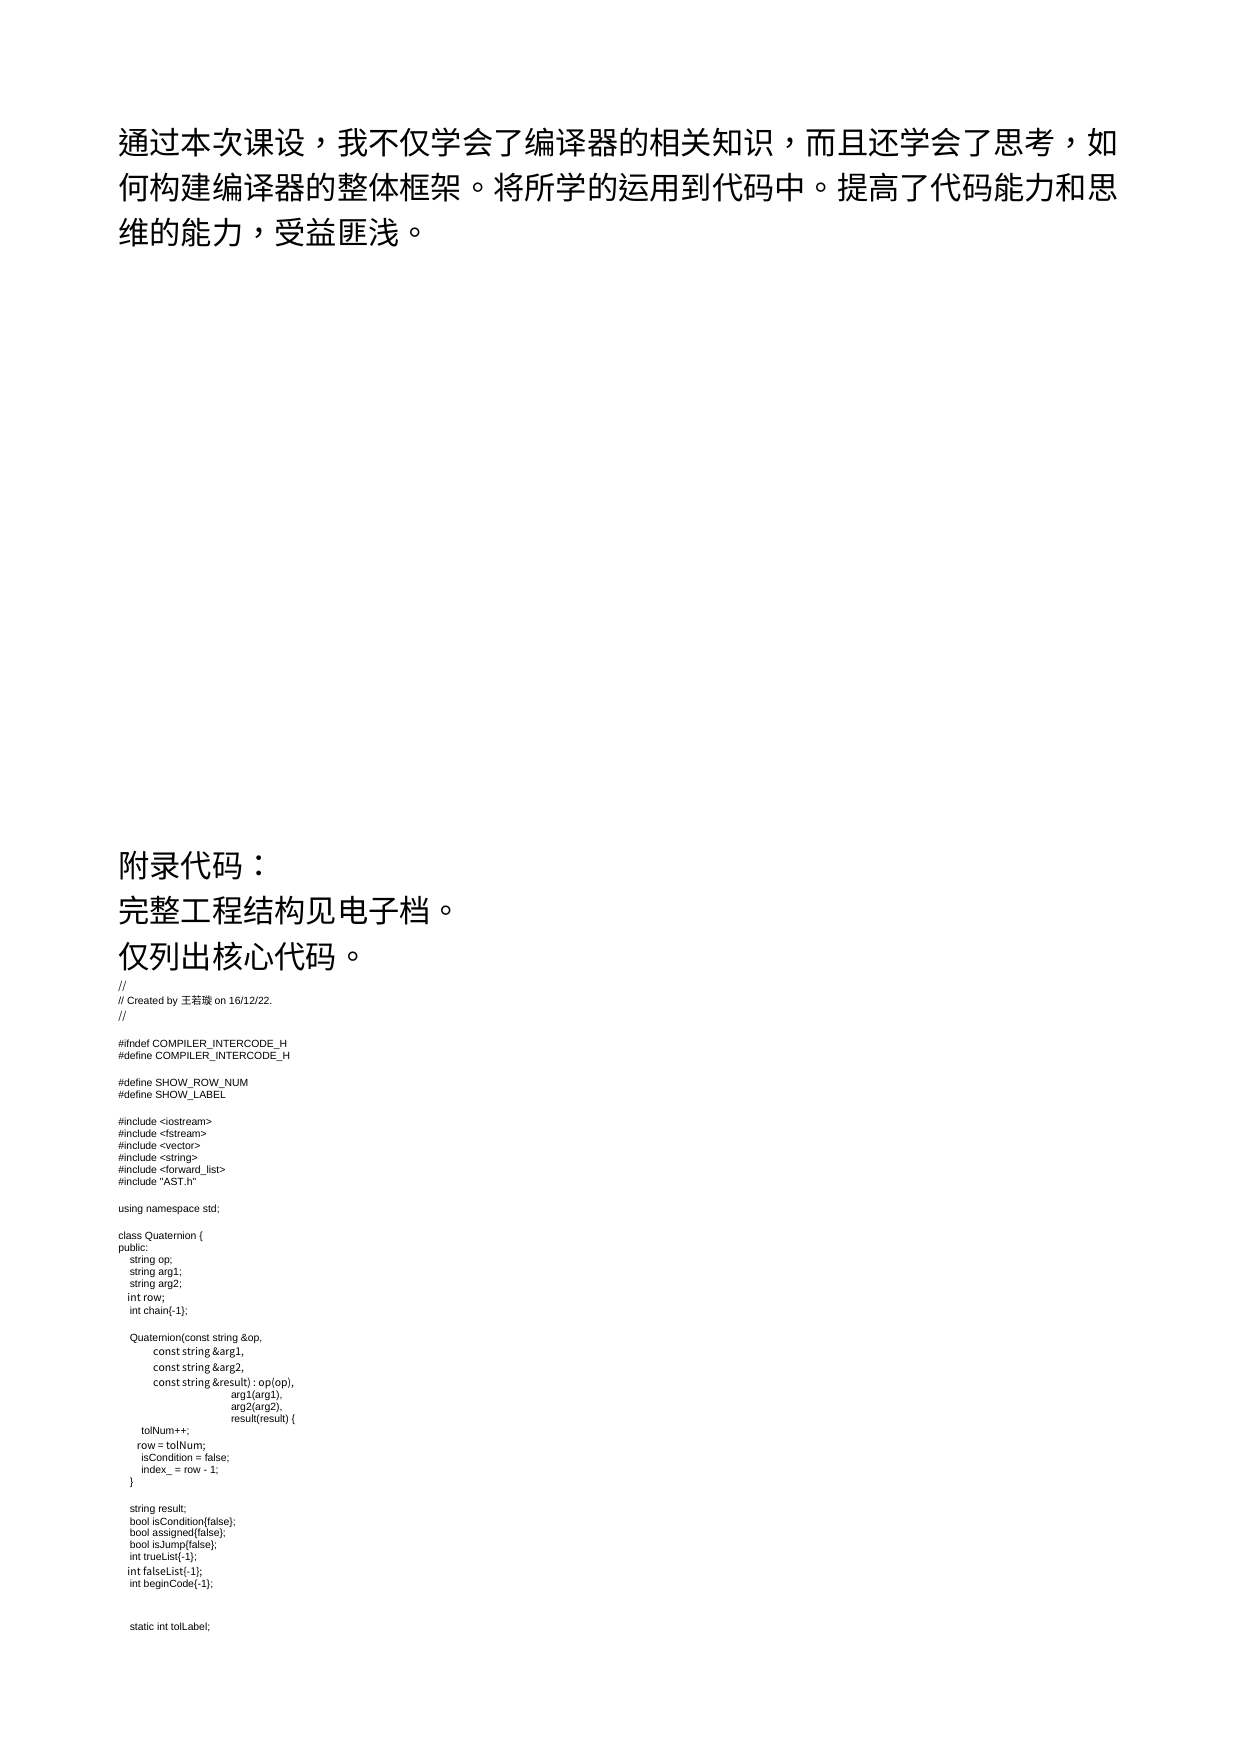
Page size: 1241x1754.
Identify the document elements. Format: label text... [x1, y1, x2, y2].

text #define SHOW_LABEL [118, 1088, 1122, 1101]
text int row; [118, 1289, 1122, 1305]
text // Created by 王若璇 on 16/12/22. [118, 992, 1122, 1007]
text int falseList{-1}; [118, 1563, 1122, 1578]
text #include <vector> [118, 1139, 1122, 1152]
text 通过本次课设，我不仅学会了编译器的相关知识，而且还学会了思考，如何构建编译器的整体框架。将所学的运用到代码中。提高了代码能力和思维的能力，受益匪浅。 [118, 118, 1122, 254]
text // [118, 977, 1122, 992]
text const string &result) : op(op), [118, 1374, 1122, 1389]
text 附录代码： [118, 841, 1122, 887]
text #include <forward_list> [118, 1163, 1122, 1176]
text // [118, 1007, 1122, 1022]
text 仅列出核心代码。 [118, 932, 1122, 977]
text row = tolNum; [118, 1437, 1122, 1452]
text 完整工程结构见电子档。 [118, 887, 1122, 932]
text const string &arg1, [118, 1344, 1122, 1359]
text const string &arg2, [118, 1359, 1122, 1374]
